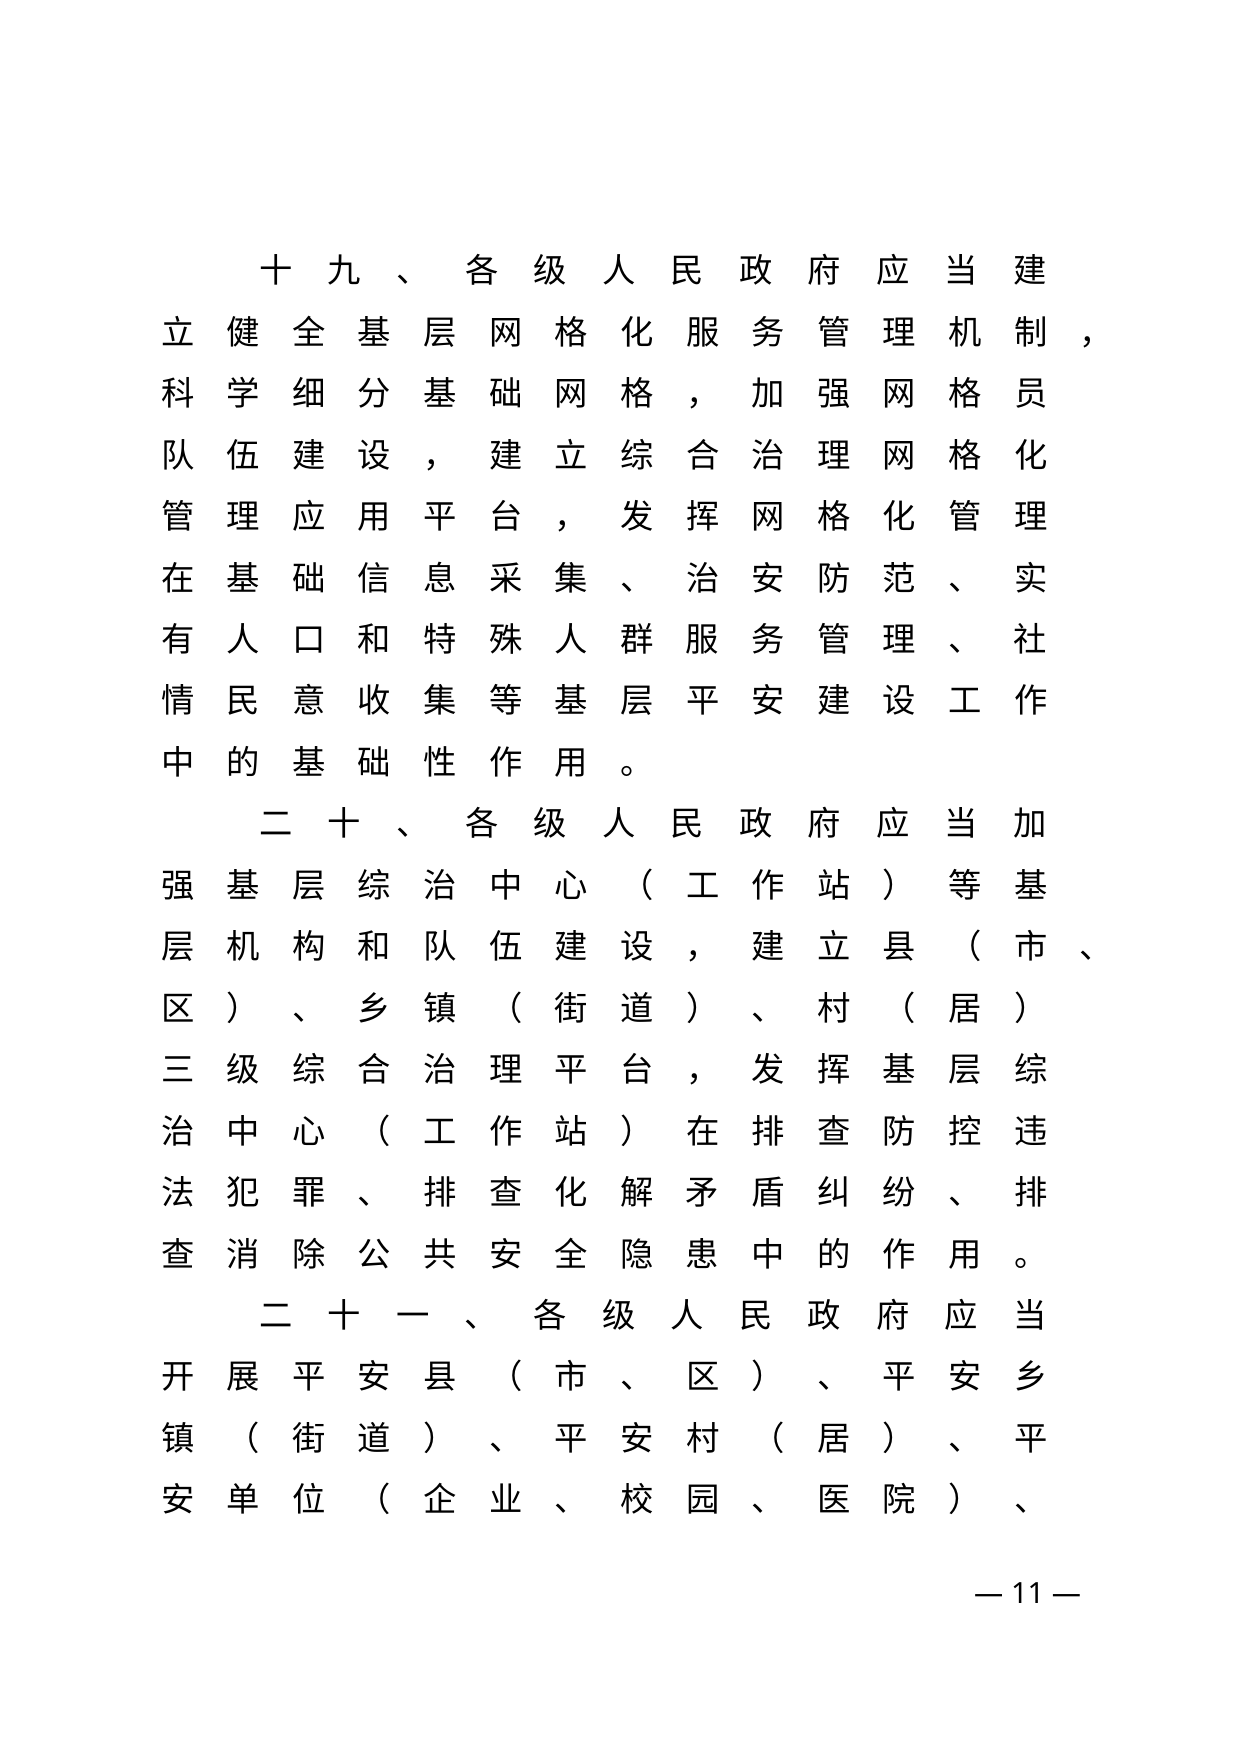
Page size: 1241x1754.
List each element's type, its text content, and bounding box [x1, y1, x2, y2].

list 十九、各级人民政府应当建立健全基层网格化服务管理机制，科学细分基础网格，加强网格员队伍建设，建立综合治理网格化管理应用平台，发挥网格化管理在基础信息采集、治安防范、实有人口和特殊人群服务管理、社情民意收集等基层平安建设工作中的基础性作用。 [161, 237, 1079, 791]
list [161, 1282, 1079, 1528]
list 二十、各级人民政府应当加强基层综治中心（工作站）等基层机构和队伍建设，建立县（市、区）、乡镇（街道）、村（居）三级综合治理平台，发挥基层综治中心（工作站）在排查防控违法犯罪、排查化解矛盾纠纷、排查消除公共安全隐患中的作用。 [161, 791, 1079, 1282]
